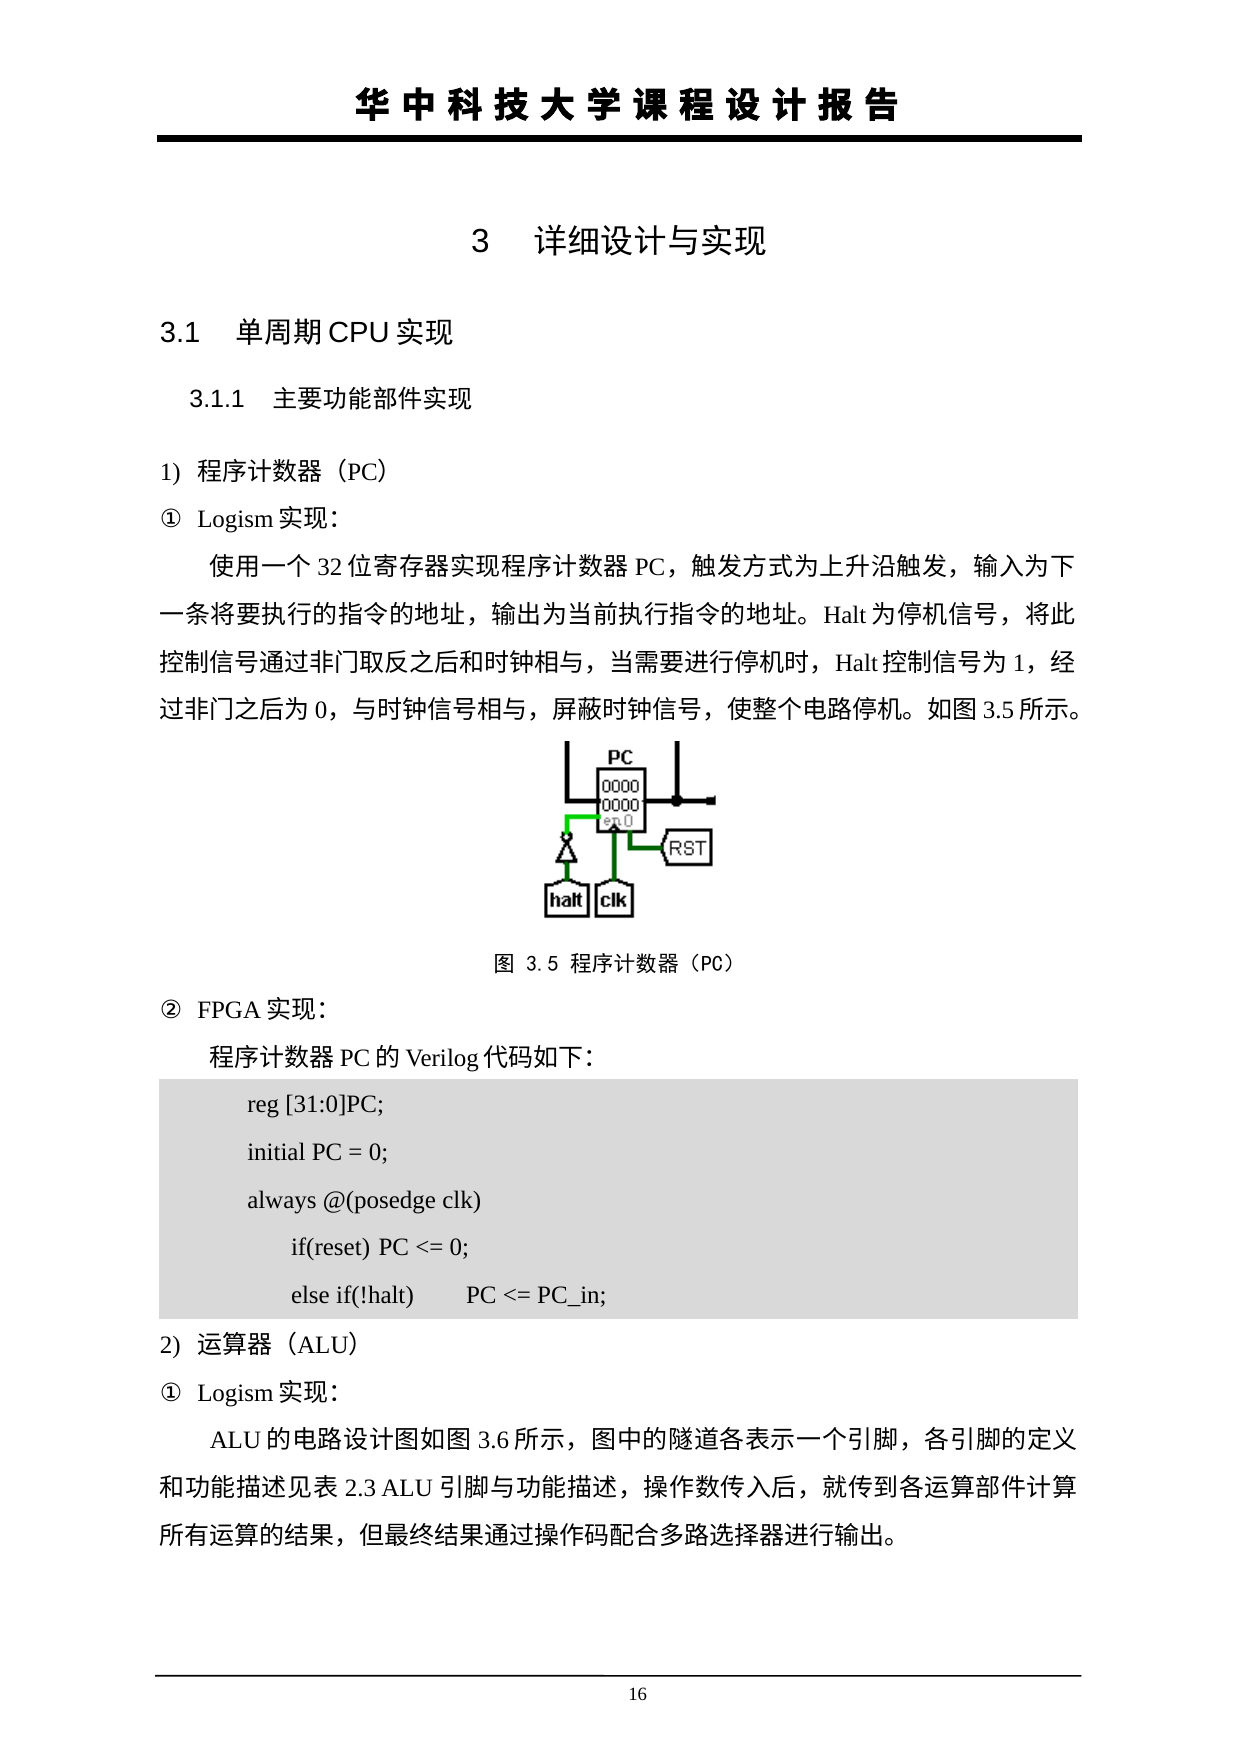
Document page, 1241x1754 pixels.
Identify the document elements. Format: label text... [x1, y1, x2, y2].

subtitle 单周期CPU实现 [159, 313, 1078, 348]
subtitle 主要功能部件实现 [189, 373, 1078, 421]
list Logism实现： [159, 1366, 1078, 1414]
picture [521, 741, 716, 940]
text initial PC = 0; [159, 1127, 1078, 1175]
text 程序计数器PC的Verilog代码如下： [159, 1032, 1078, 1079]
list FPGA实现： [159, 984, 1078, 1032]
subtitle 详细设计与实现 [159, 215, 1078, 263]
text else if(!halt) PC <= PC_in; [159, 1271, 1078, 1319]
list 程序计数器（PC） [159, 445, 1078, 493]
list 运算器（ALU） [159, 1319, 1078, 1366]
text reg [31:0]PC; [159, 1079, 1078, 1127]
text if(reset) PC <= 0; [159, 1223, 1078, 1271]
list Logism实现： [159, 493, 1078, 541]
text always @(posedge clk) [159, 1175, 1078, 1223]
